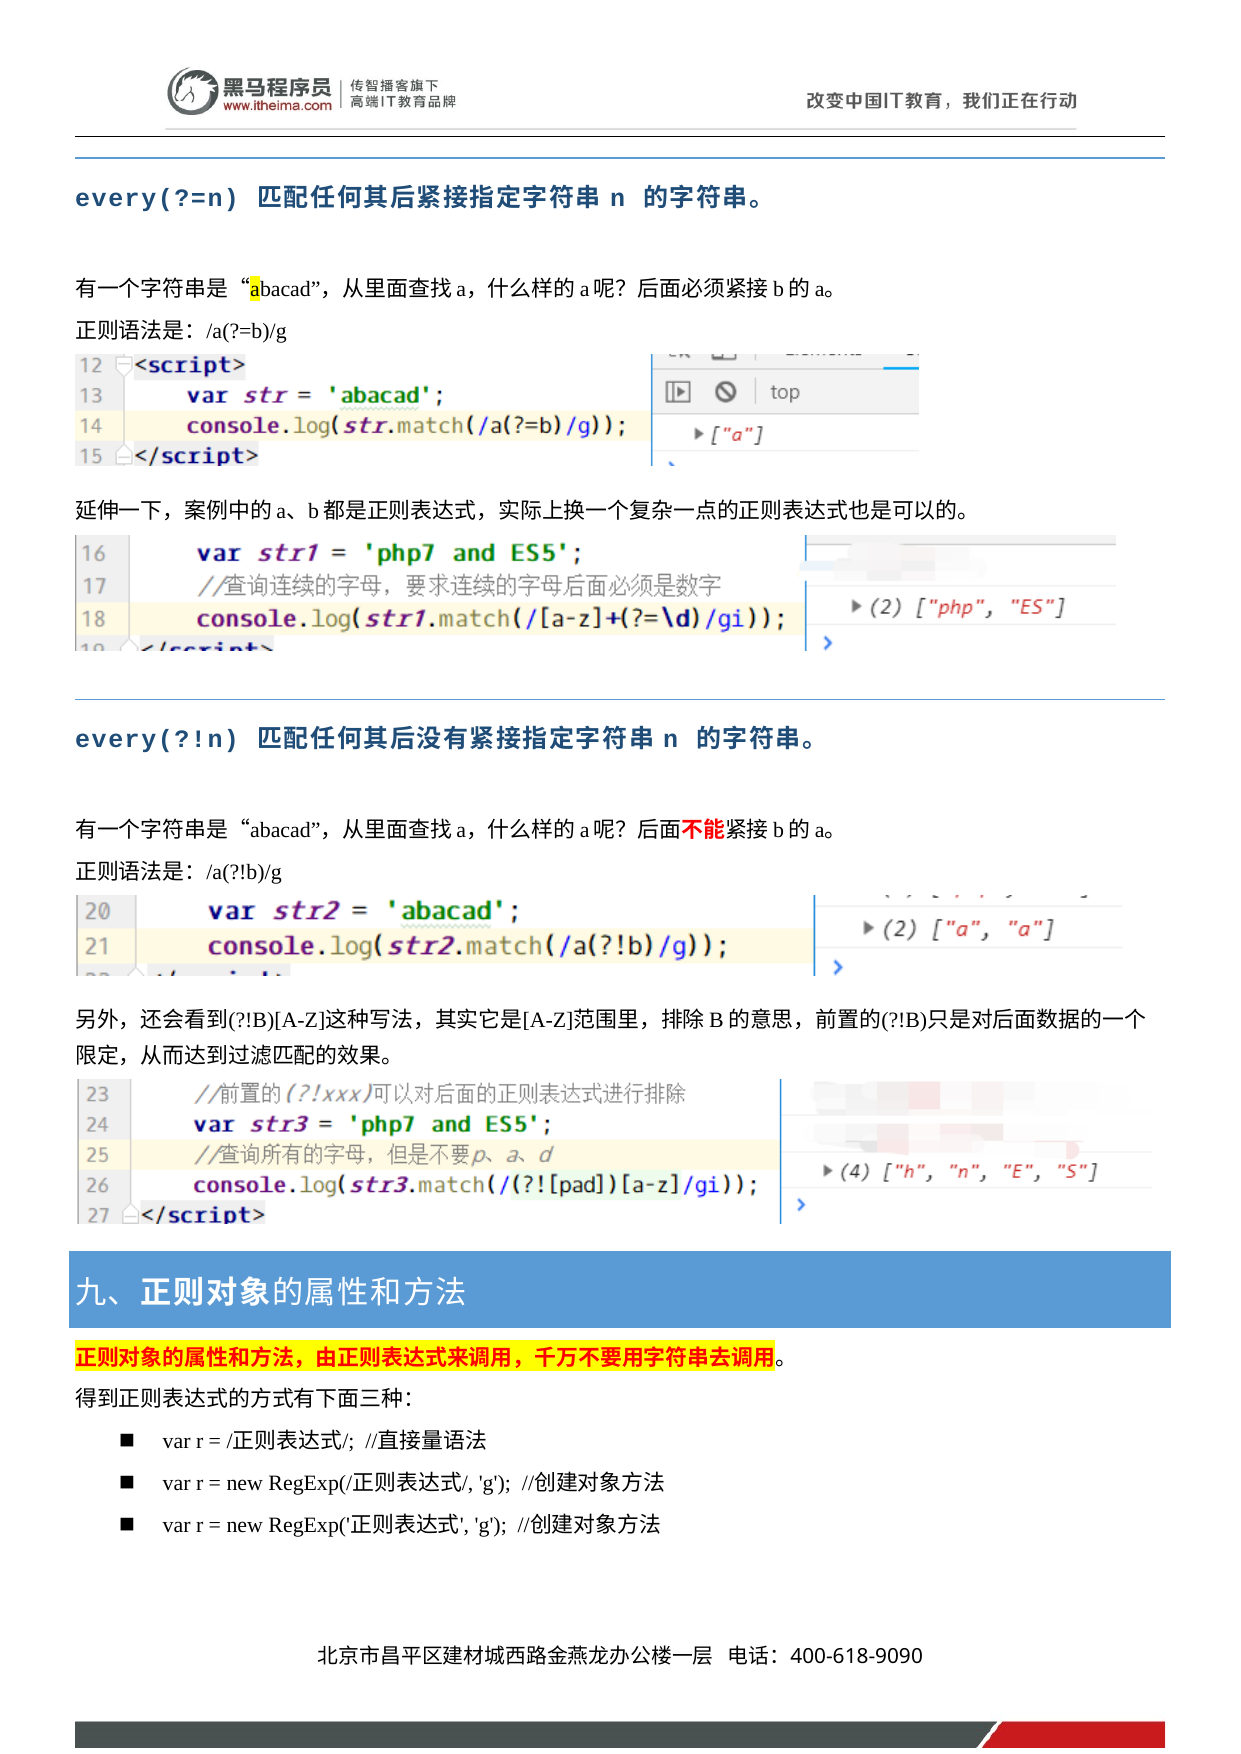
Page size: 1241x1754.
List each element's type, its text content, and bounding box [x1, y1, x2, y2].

picture [75, 354, 919, 466]
picture [75, 6, 1166, 136]
subtitle 九、正则对象的属性和方法 [75, 1257, 1165, 1322]
picture [75, 535, 1116, 651]
list var r = /正则表达式/; //直接量语法 [119, 1423, 1165, 1455]
text 正则对象的属性和方法，由正则表达式来调用，千万不要用字符串去调用。 [75, 1339, 1165, 1372]
picture [75, 895, 1123, 976]
text 得到正则表达式的方式有下面三种： [75, 1381, 1165, 1413]
text 有一个字符串是“abacad”，从里面查找a，什么样的a呢？后面不能紧接b的a。 [75, 812, 1165, 844]
picture [75, 1079, 1153, 1224]
text every(?=n) 匹配任何其后紧接指定字符串 n 的字符串。 [75, 159, 1165, 228]
text 延伸一下，案例中的a、b都是正则表达式，实际上换一个复杂一点的正则表达式也是可以的。 [75, 493, 1165, 526]
text every(?!n) 匹配任何其后没有紧接指定字符串 n 的字符串。 [75, 700, 1165, 769]
text 正则语法是：/a(?=b)/g [75, 312, 1165, 345]
list var r = new RegExp(/正则表达式/, 'g'); //创建对象方法 [119, 1465, 1165, 1497]
text 正则语法是：/a(?!b)/g [75, 854, 1165, 886]
text 另外，还会看到(?!B)[A-Z]这种写法，其实它是[A-Z]范围里，排除B的意思，前置的(?!B)只是对后面数据的一个限定，从而达到过滤匹配的效果。 [75, 1002, 1165, 1070]
list var r = new RegExp('正则表达式', 'g'); //创建对象方法 [119, 1507, 1165, 1539]
text 有一个字符串是“abacad”，从里面查找a，什么样的a呢？后面必须紧接b的a。 [75, 271, 1165, 303]
picture [75, 1669, 1166, 1748]
